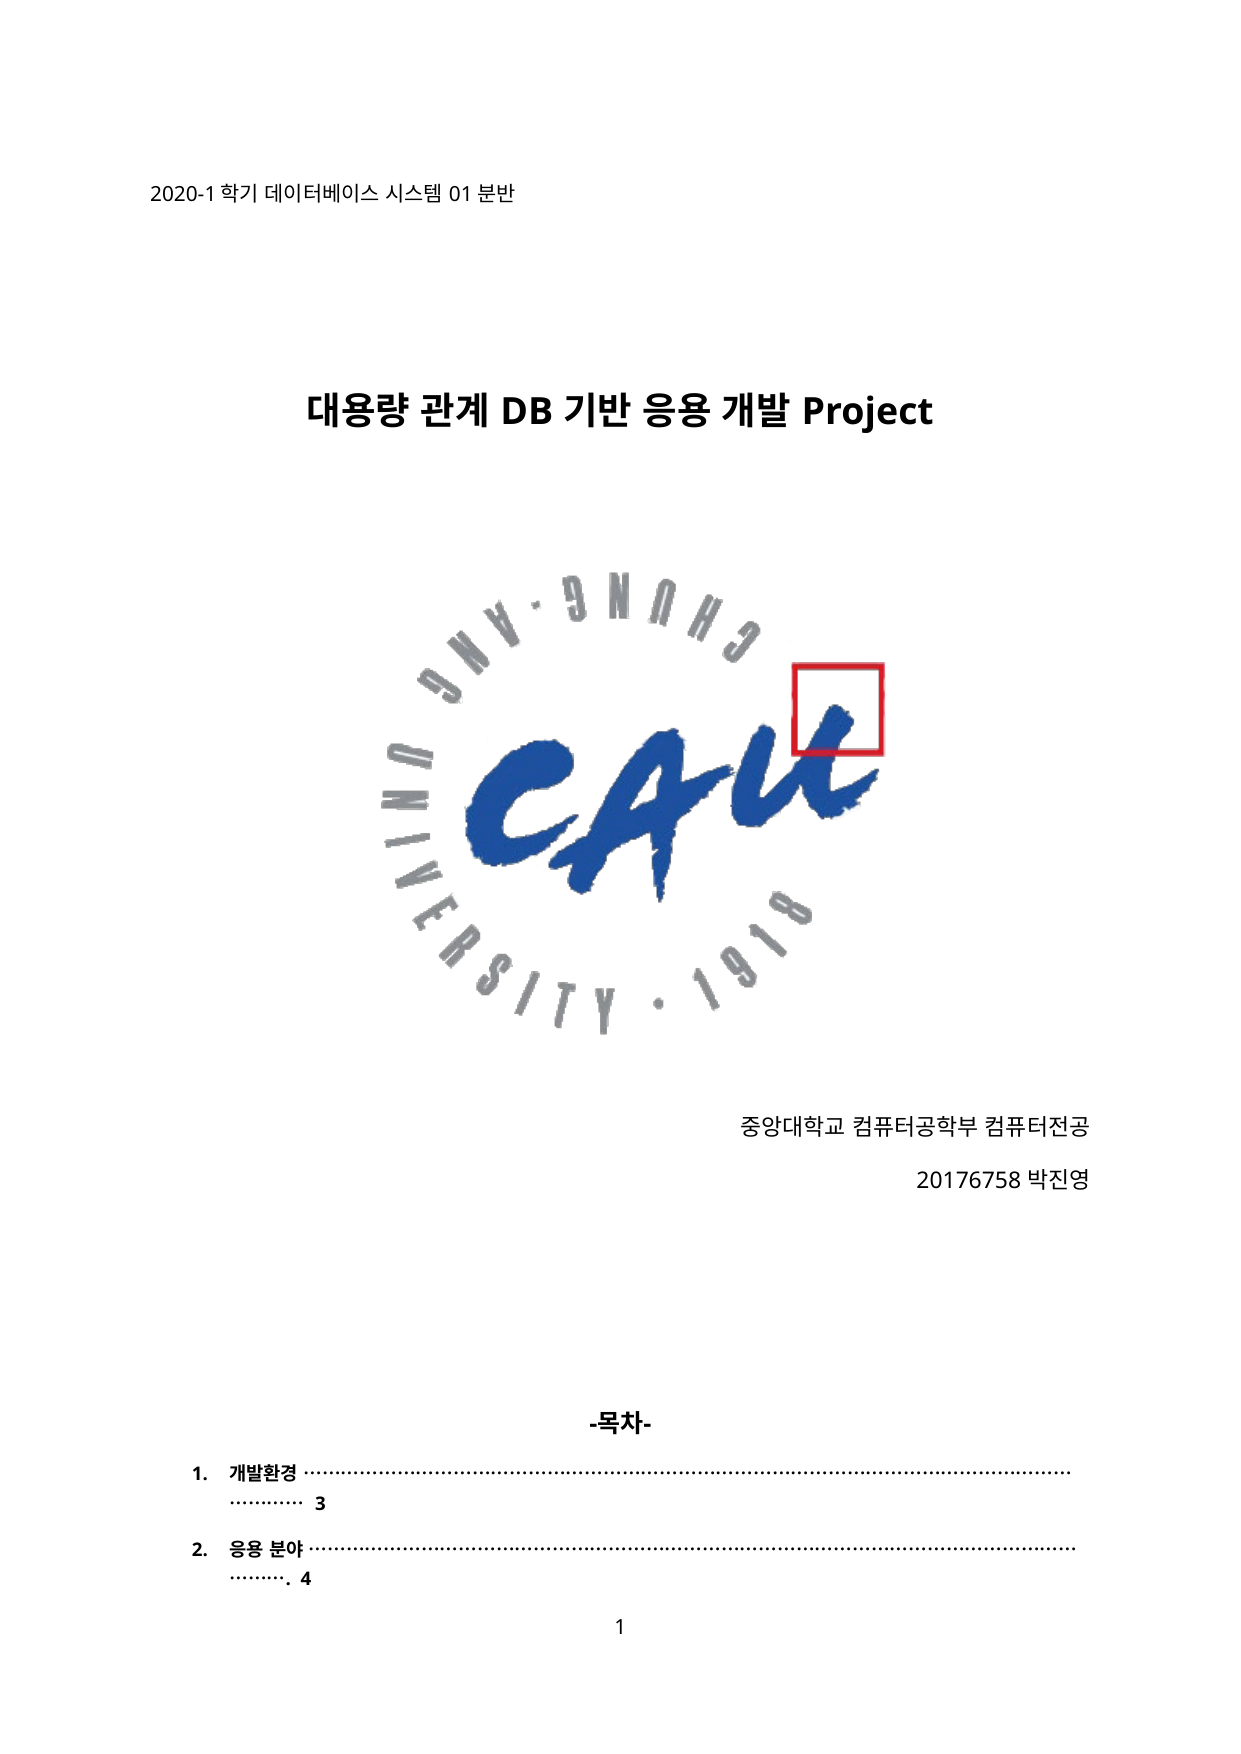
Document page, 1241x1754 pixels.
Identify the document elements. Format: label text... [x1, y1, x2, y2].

text 대용량 관계 DB 기반 응용 개발 Project [150, 381, 1090, 435]
text 20176758 박진영 [150, 1162, 1090, 1195]
text 2020-1학기 데이터베이스 시스템 01분반 [150, 177, 1090, 207]
text 중앙대학교 컴퓨터공학부 컴퓨터전공 [150, 1109, 1090, 1142]
list 응용 분야 ……………………………………………………………………………………………………………………. 4 [192, 1534, 1090, 1591]
list 개발환경 ……………………………………………………………………………………………………………………… 3 [192, 1459, 1090, 1516]
picture [380, 571, 887, 1036]
text -목차- [150, 1403, 1090, 1439]
